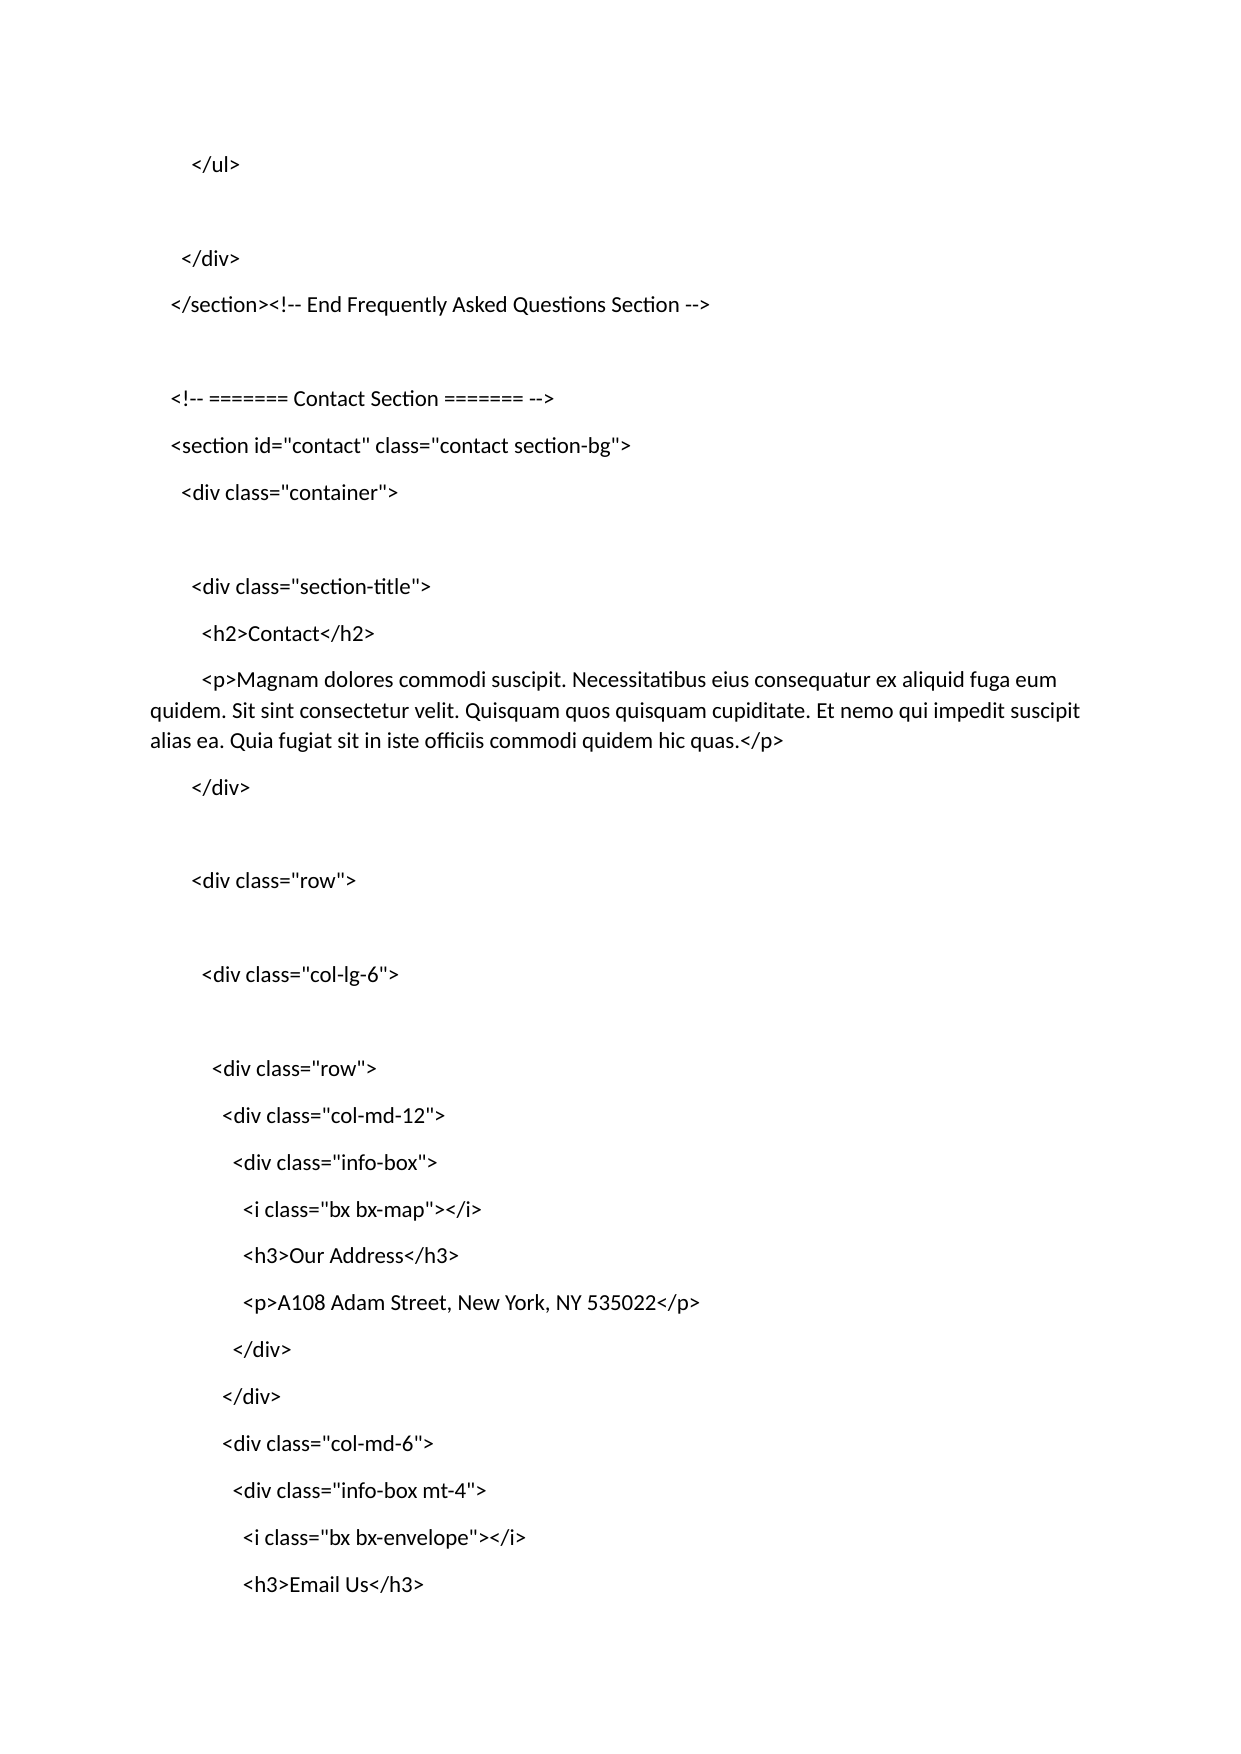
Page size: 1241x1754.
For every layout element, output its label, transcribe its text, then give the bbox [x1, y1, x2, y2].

text </div> [150, 244, 1090, 272]
text <h3>Email Us</h3> [150, 1570, 1090, 1598]
text <div class="col-lg-6"> [150, 960, 1090, 988]
text <div class="container"> [150, 478, 1090, 506]
text <p>Magnam dolores commodi suscipit. Necessitatibus eius consequatur ex aliquid fuga eum quidem. Sit sint consectetur velit. Quisquam quos quisquam cupiditate. Et nemo qui impedit suscipit alias ea. Quia fugiat sit in iste officiis commodi quidem hic quas.</p> [150, 666, 1090, 754]
text </div> [150, 1382, 1090, 1410]
text </section><!-- End Frequently Asked Questions Section --> [150, 291, 1090, 319]
text </div> [150, 773, 1090, 801]
text <h3>Our Address</h3> [150, 1242, 1090, 1270]
text <div class="col-md-12"> [150, 1101, 1090, 1129]
text <i class="bx bx-envelope"></i> [150, 1523, 1090, 1551]
text <p>A108 Adam Street, New York, NY 535022</p> [150, 1288, 1090, 1317]
text </ul> [150, 150, 1090, 178]
text <div class="section-title"> [150, 572, 1090, 600]
text <div class="col-md-6"> [150, 1429, 1090, 1457]
text <div class="info-box"> [150, 1148, 1090, 1176]
text <section id="contact" class="contact section-bg"> [150, 431, 1090, 459]
text <!-- ======= Contact Section ======= --> [150, 384, 1090, 412]
text </div> [150, 1335, 1090, 1363]
text <i class="bx bx-map"></i> [150, 1195, 1090, 1223]
text <div class="row"> [150, 867, 1090, 895]
text <div class="info-box mt-4"> [150, 1476, 1090, 1504]
text <div class="row"> [150, 1054, 1090, 1082]
text <h2>Contact</h2> [150, 619, 1090, 647]
